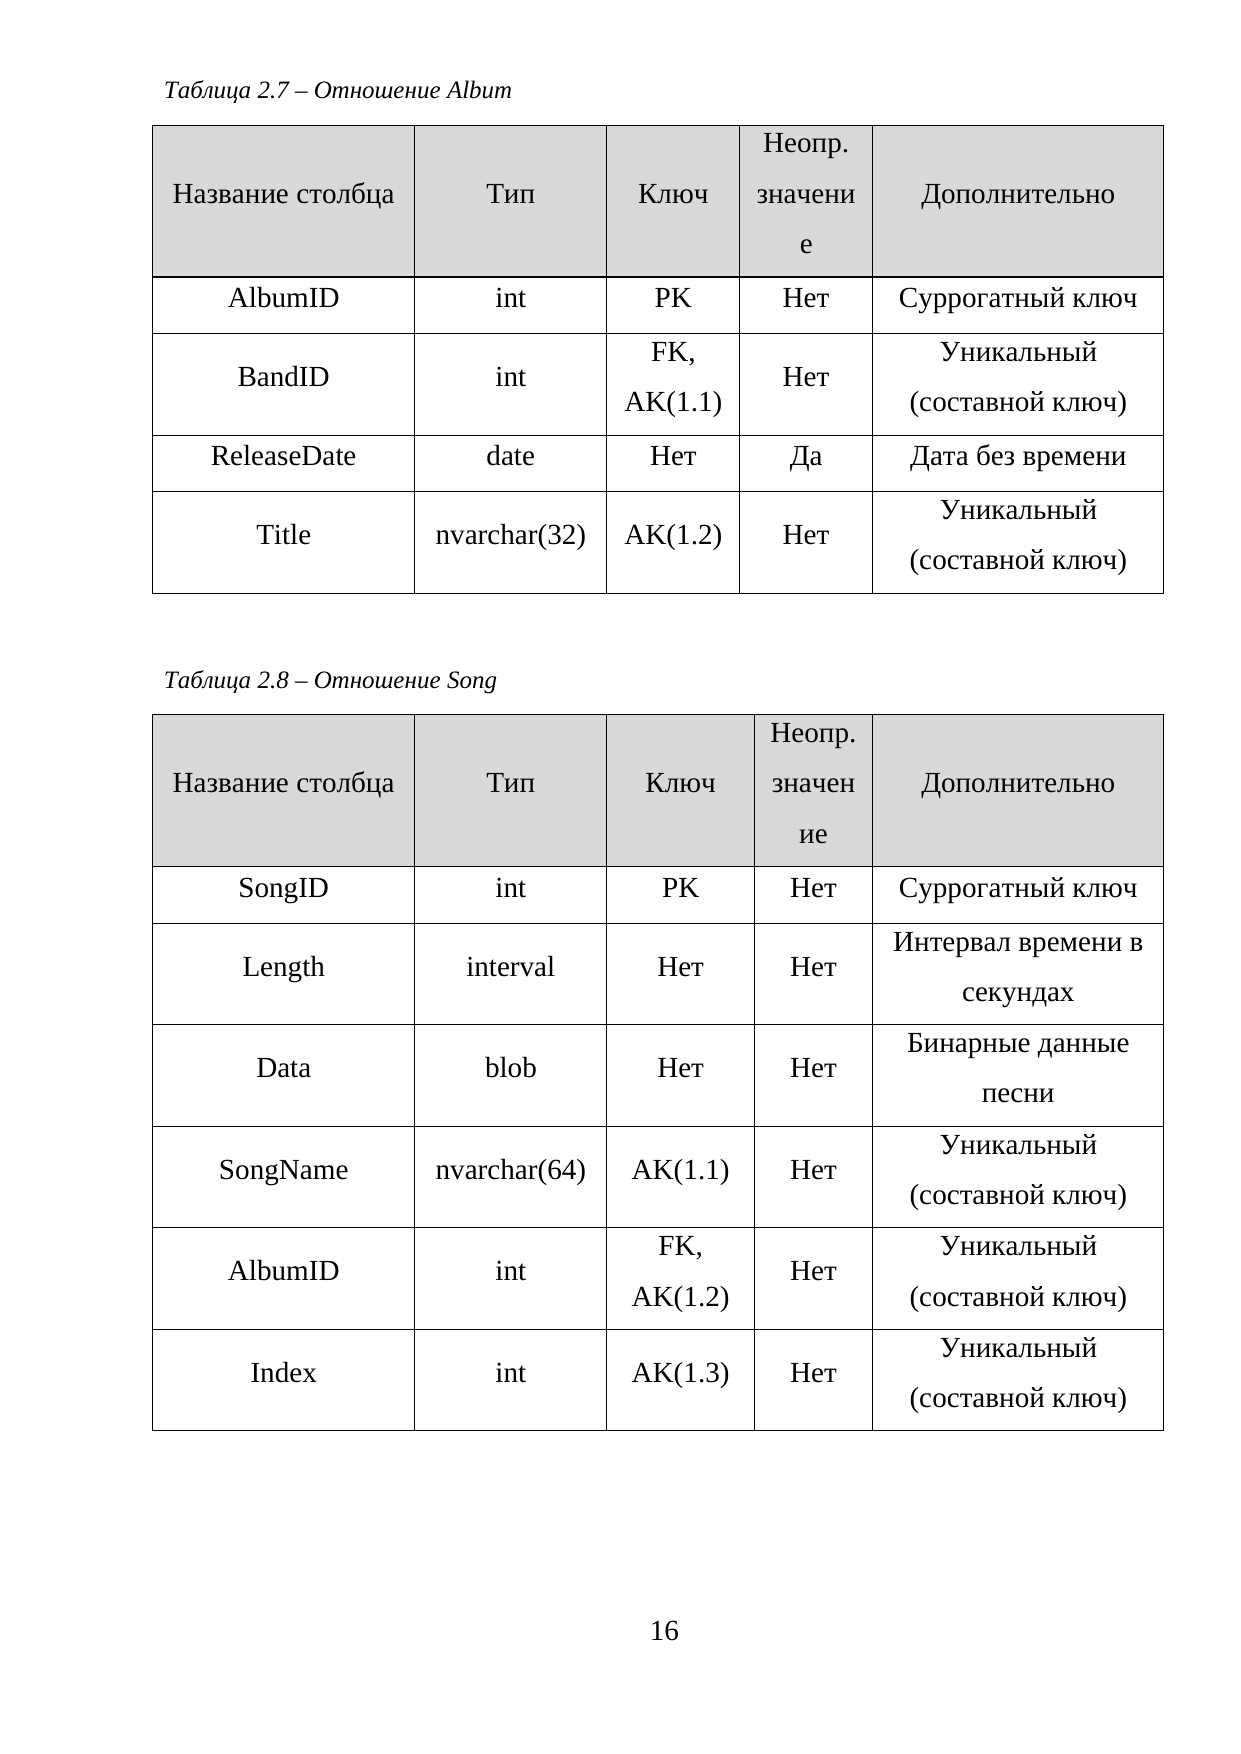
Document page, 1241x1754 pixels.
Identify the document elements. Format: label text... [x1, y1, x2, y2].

text Таблица 2.7 – Отношение Album [75, 75, 1164, 104]
table_cell int [415, 1228, 606, 1329]
table_header Тип [415, 715, 606, 866]
table_cell BandID [153, 334, 414, 434]
table_cell int [415, 1330, 606, 1430]
text Таблица 2.8 – Отношение Song [75, 665, 1164, 693]
table_cell Уникальный (составной ключ) [873, 1228, 1163, 1329]
table_cell SongID [153, 867, 414, 923]
table_cell Нет [755, 1127, 872, 1227]
table_cell Уникальный (составной ключ) [873, 1330, 1163, 1430]
table_cell Интервал времени в секундах [873, 924, 1163, 1024]
table_cell AK(1.3) [607, 1330, 754, 1430]
table_cell Нет [755, 1330, 872, 1430]
table_header Ключ [607, 126, 739, 276]
table_cell FK, AK(1.1) [607, 334, 739, 434]
table_header Тип [415, 126, 606, 276]
table_header Дополнительно [873, 715, 1163, 866]
table_cell Index [153, 1330, 414, 1430]
table_cell Нет [740, 334, 872, 434]
table_cell Да [740, 436, 872, 491]
table_cell Нет [607, 1025, 754, 1126]
table_cell Уникальный (составной ключ) [873, 492, 1163, 592]
table_cell Нет [755, 1228, 872, 1329]
table_cell Data [153, 1025, 414, 1126]
table_cell Суррогатный ключ [873, 867, 1163, 923]
table_cell Уникальный (составной ключ) [873, 334, 1163, 434]
table_cell SongName [153, 1127, 414, 1227]
table_cell Нет [740, 492, 872, 592]
table_cell Бинарные данные песни [873, 1025, 1163, 1126]
table_header Название столбца [153, 126, 414, 276]
table_cell Нет [607, 436, 739, 491]
table_header Название столбца [153, 715, 414, 866]
table_cell int [415, 278, 606, 333]
table_cell int [415, 867, 606, 923]
table_cell Title [153, 492, 414, 592]
table_cell Нет [755, 1025, 872, 1126]
table_cell Нет [755, 924, 872, 1024]
table_cell date [415, 436, 606, 491]
table_cell AlbumID [153, 1228, 414, 1329]
table_cell ReleaseDate [153, 436, 414, 491]
table_cell blob [415, 1025, 606, 1126]
table_cell Дата без времени [873, 436, 1163, 491]
table_cell Суррогатный ключ [873, 278, 1163, 333]
table_header Ключ [607, 715, 754, 866]
table_cell PK [607, 867, 754, 923]
table_cell Уникальный (составной ключ) [873, 1127, 1163, 1227]
table_header Неопр. значение [755, 715, 872, 866]
table_cell AlbumID [153, 278, 414, 333]
table_cell Length [153, 924, 414, 1024]
table_cell AK(1.1) [607, 1127, 754, 1227]
table_cell interval [415, 924, 606, 1024]
table_cell int [415, 334, 606, 434]
table_header Неопр. значение [740, 126, 872, 276]
table_cell Нет [740, 278, 872, 333]
table_cell PK [607, 278, 739, 333]
table_cell Нет [755, 867, 872, 923]
table_cell Нет [607, 924, 754, 1024]
table_header Дополнительно [873, 126, 1163, 276]
table_cell nvarchar(32) [415, 492, 606, 592]
table_cell AK(1.2) [607, 492, 739, 592]
table_cell FK, AK(1.2) [607, 1228, 754, 1329]
table_cell nvarchar(64) [415, 1127, 606, 1227]
